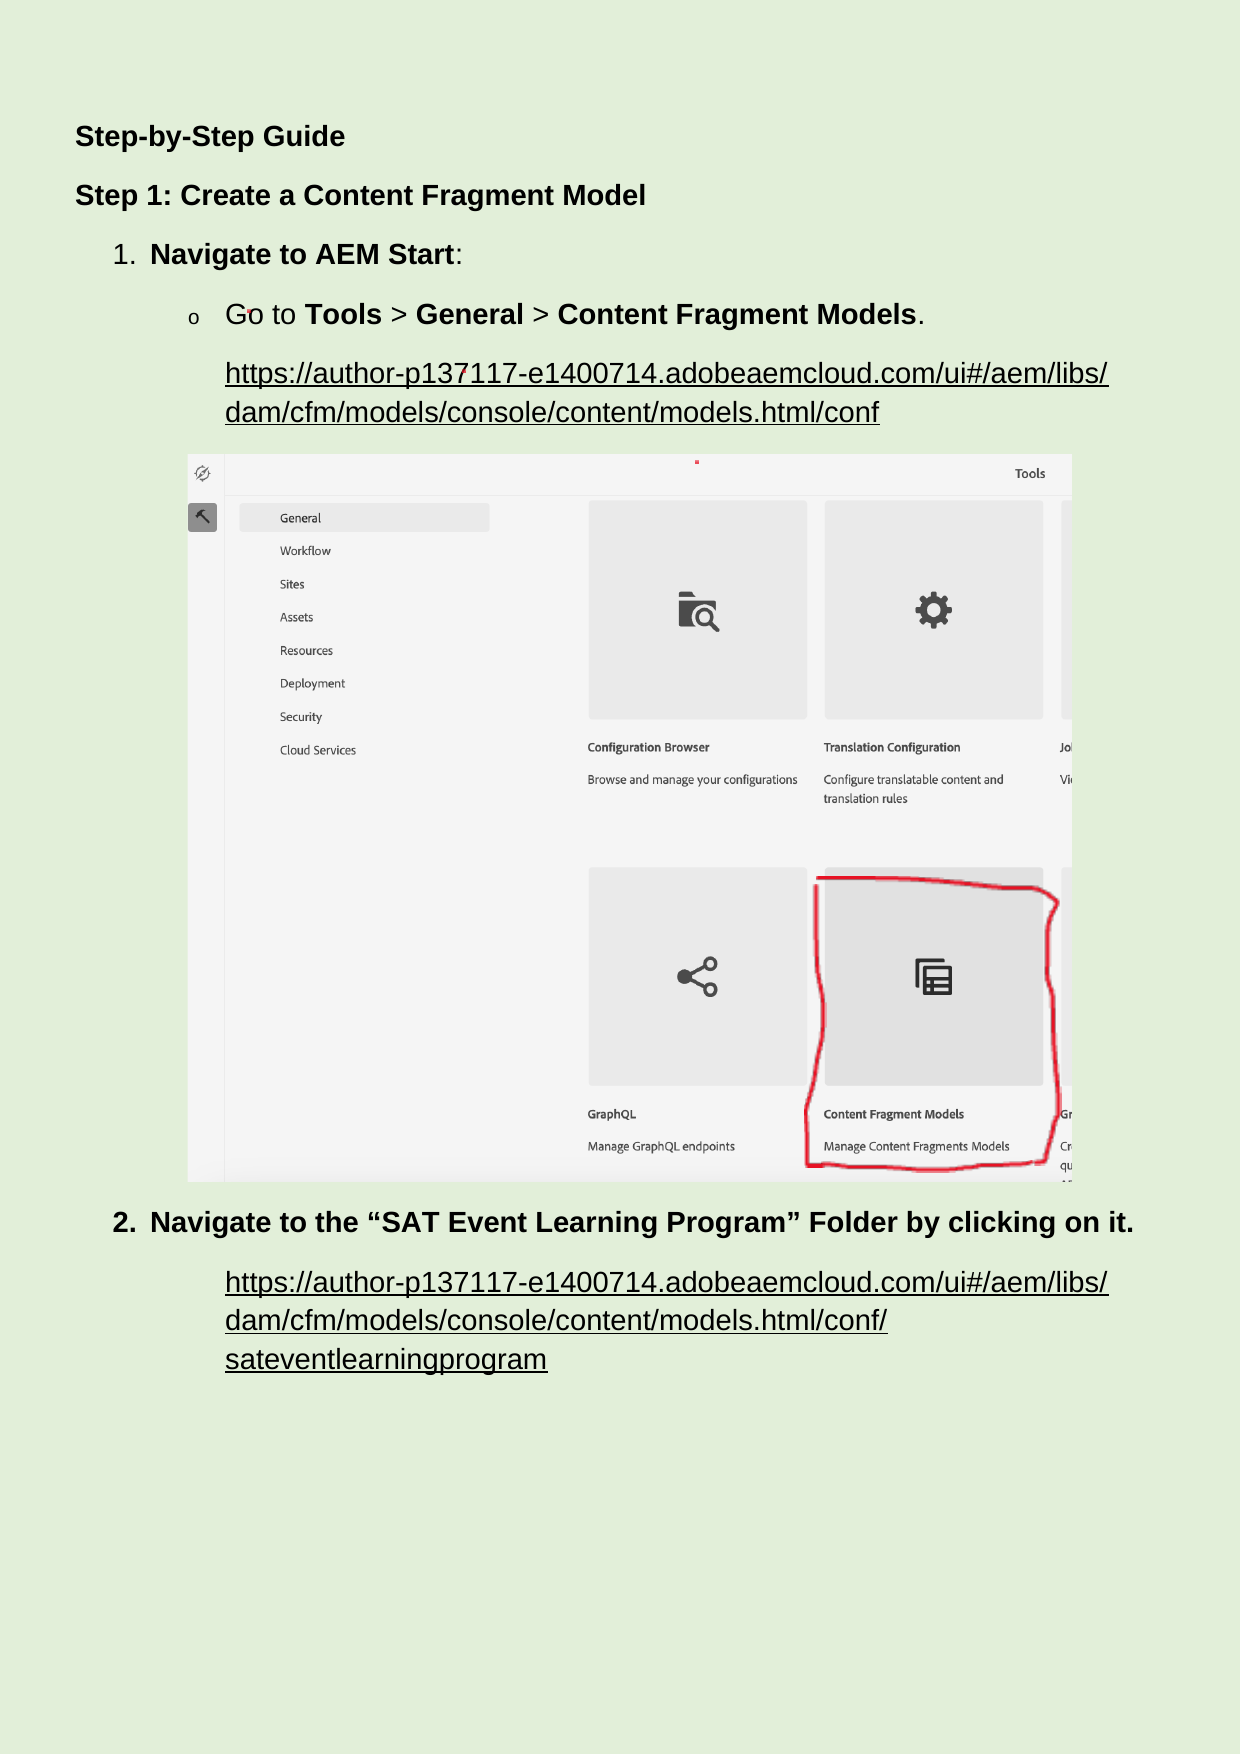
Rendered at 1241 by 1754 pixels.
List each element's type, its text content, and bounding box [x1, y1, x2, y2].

list Navigate to AEM Start: [112, 237, 1165, 271]
list Go to Tools > General > Content Fragment Models. [187, 297, 1165, 330]
text https://author-p137117-e1400714.adobeaemcloud.com/ui#/aem/libs/dam/cfm/models/console/content/models.html/conf [225, 356, 1165, 428]
text https://author-p137117-e1400714.adobeaemcloud.com/ui#/aem/libs/dam/cfm/models/console/content/models.html/conf/sateventlearningprogram [225, 1265, 1165, 1376]
picture [187, 454, 1072, 1182]
text Step 1: Create a Content Fragment Model [75, 178, 1165, 211]
list Navigate to the “SAT Event Learning Program” Folder by clicking on it. [112, 1206, 1165, 1239]
text Step-by-Step Guide [75, 118, 1165, 152]
